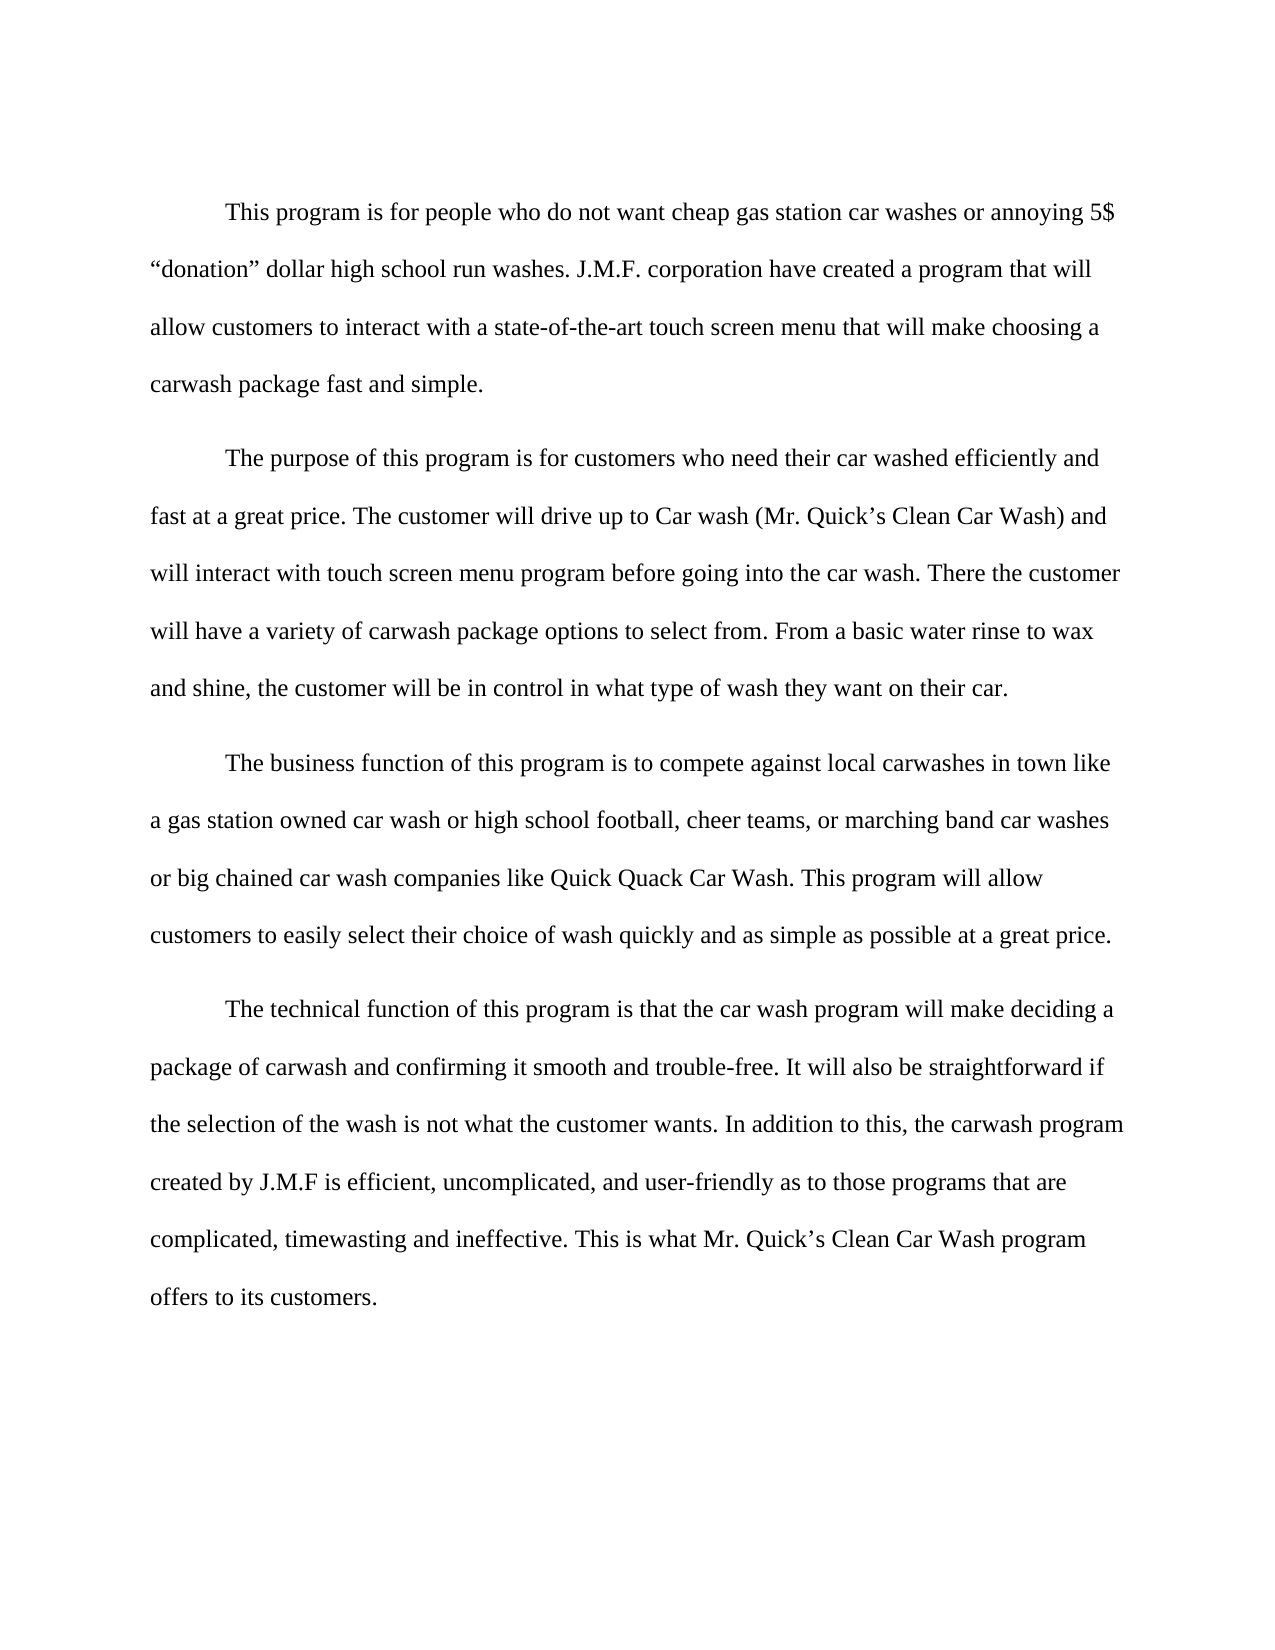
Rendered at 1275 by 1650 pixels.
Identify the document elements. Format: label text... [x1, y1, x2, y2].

text This program is for people who do not want cheap gas station car washes or annoying 5$ “donation” dollar high school run washes. J.M.F. corporation have created a program that will allow customers to interact with a state-of-the-art touch screen menu that will make choosing a carwash package fast and simple. [150, 197, 1125, 398]
text The business function of this program is to compete against local carwashes in town like a gas station owned car wash or high school football, cheer teams, or marching band car washes or big chained car wash companies like Quick Quack Car Wash. This program will allow customers to easily select their choice of wash quickly and as simple as possible at a great price. [150, 748, 1125, 949]
text The technical function of this program is that the car wash program will make deciding a package of carwash and confirming it smooth and trouble-free. It will also be straightforward if the selection of the wash is not what the customer wants. In addition to this, the carwash program created by J.M.F is efficient, uncomplicated, and user-friendly as to those programs that are complicated, timewasting and ineffective. This is what Mr. Quick’s Clean Car Wash program offers to its customers. [150, 994, 1125, 1311]
text The purpose of this program is for customers who need their car washed efficiently and fast at a great price. The customer will drive up to Car wash (Mr. Quick’s Clean Car Wash) and will interact with touch screen menu program before going into the car wash. There the customer will have a variety of carwash package options to select from. From a basic water rinse to wax and shine, the customer will be in control in what type of wash they want on their car. [150, 443, 1125, 702]
